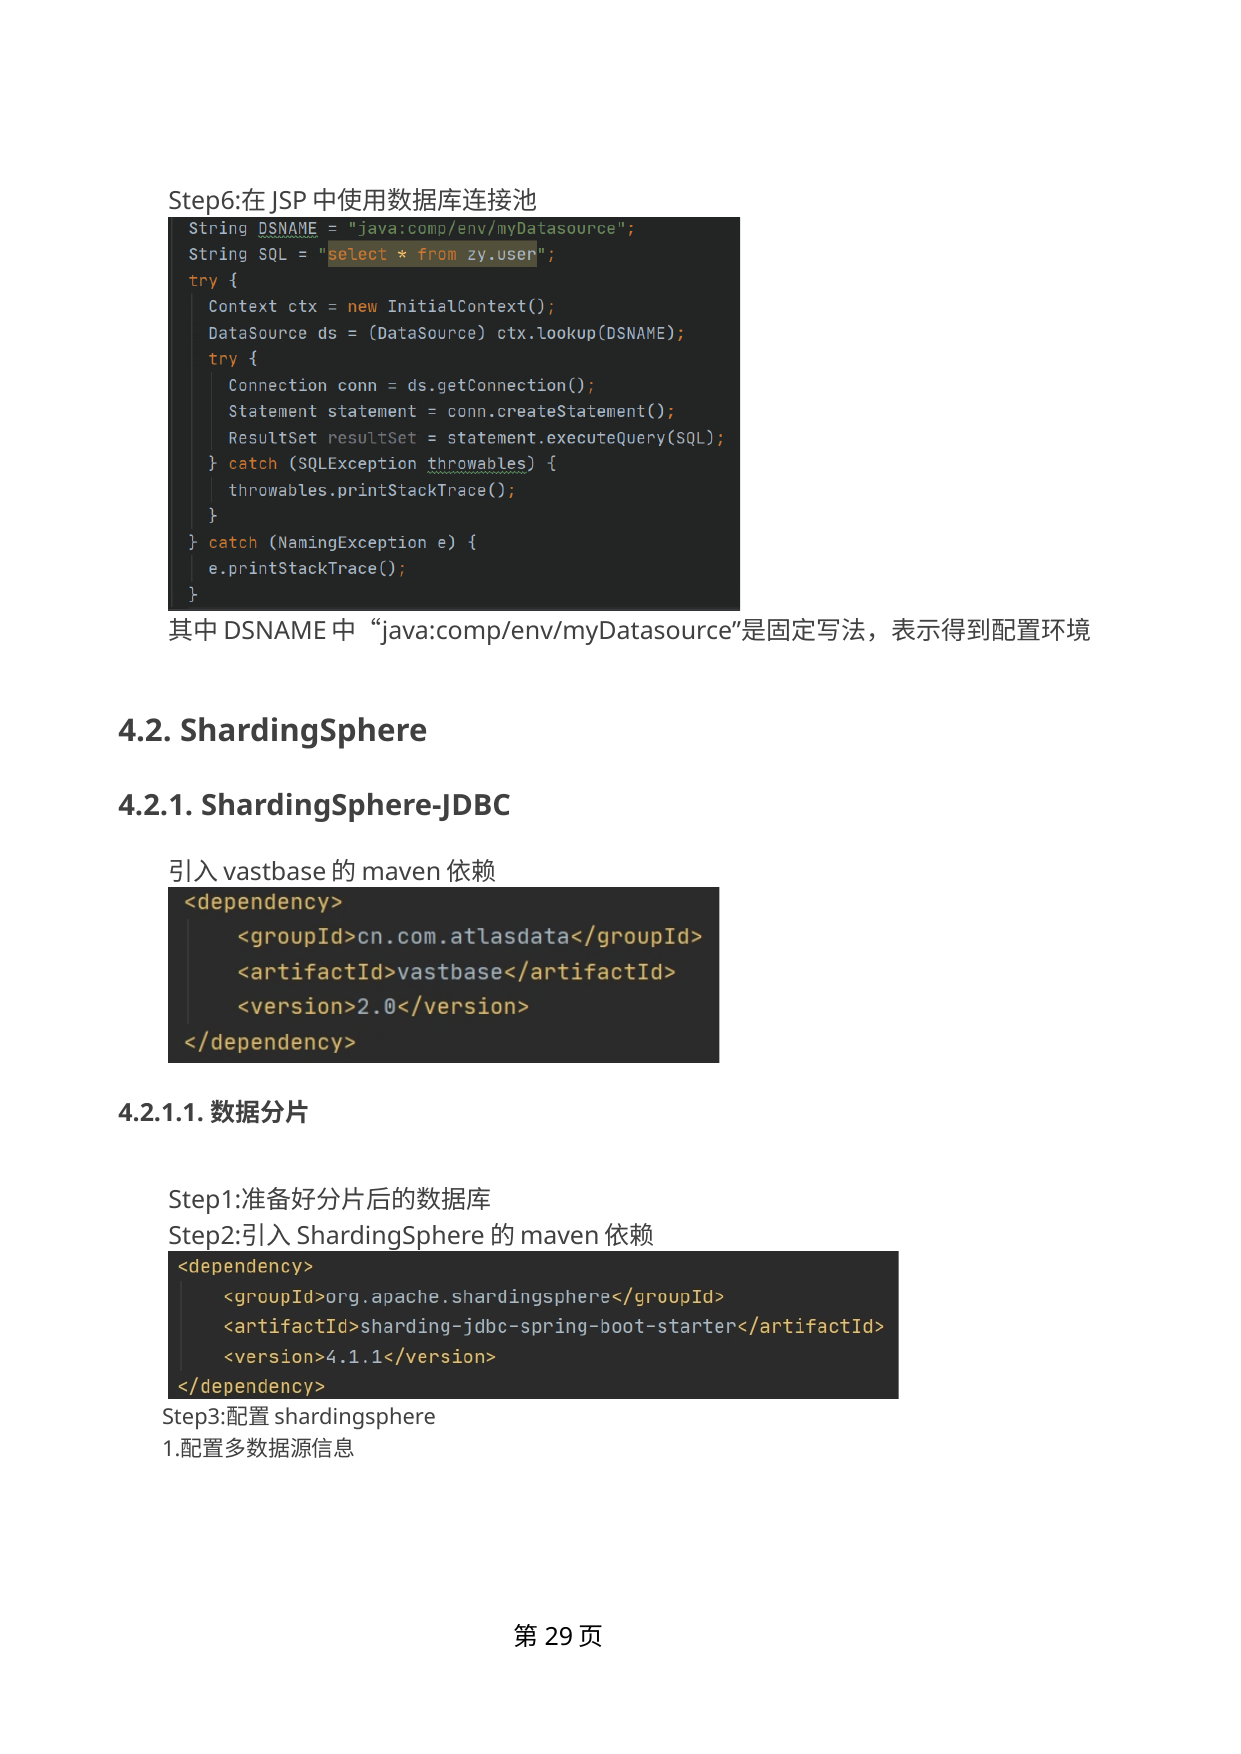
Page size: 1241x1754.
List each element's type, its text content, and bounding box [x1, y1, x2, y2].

picture [168, 217, 741, 611]
picture [168, 1251, 899, 1399]
text Step2:引入ShardingSphere的maven依赖 [118, 1215, 1122, 1252]
text Step3:配置shardingsphere [118, 1399, 1122, 1431]
subtitle ShardingSphere [118, 708, 1122, 750]
picture [168, 887, 720, 1063]
text Step6:在JSP中使用数据库连接池 [118, 181, 1122, 217]
text 引入vastbase的maven依赖 [118, 851, 1122, 888]
subtitle 数据分片 [118, 1092, 1122, 1128]
text 1.配置多数据源信息 [118, 1431, 1122, 1463]
text 其中DSNAME中“java:comp/env/myDatasource”是固定写法，表示得到配置环境 [118, 610, 1122, 647]
subtitle ShardingSphere-JDBC [118, 785, 1122, 824]
text Step1:准备好分片后的数据库 [118, 1179, 1122, 1215]
